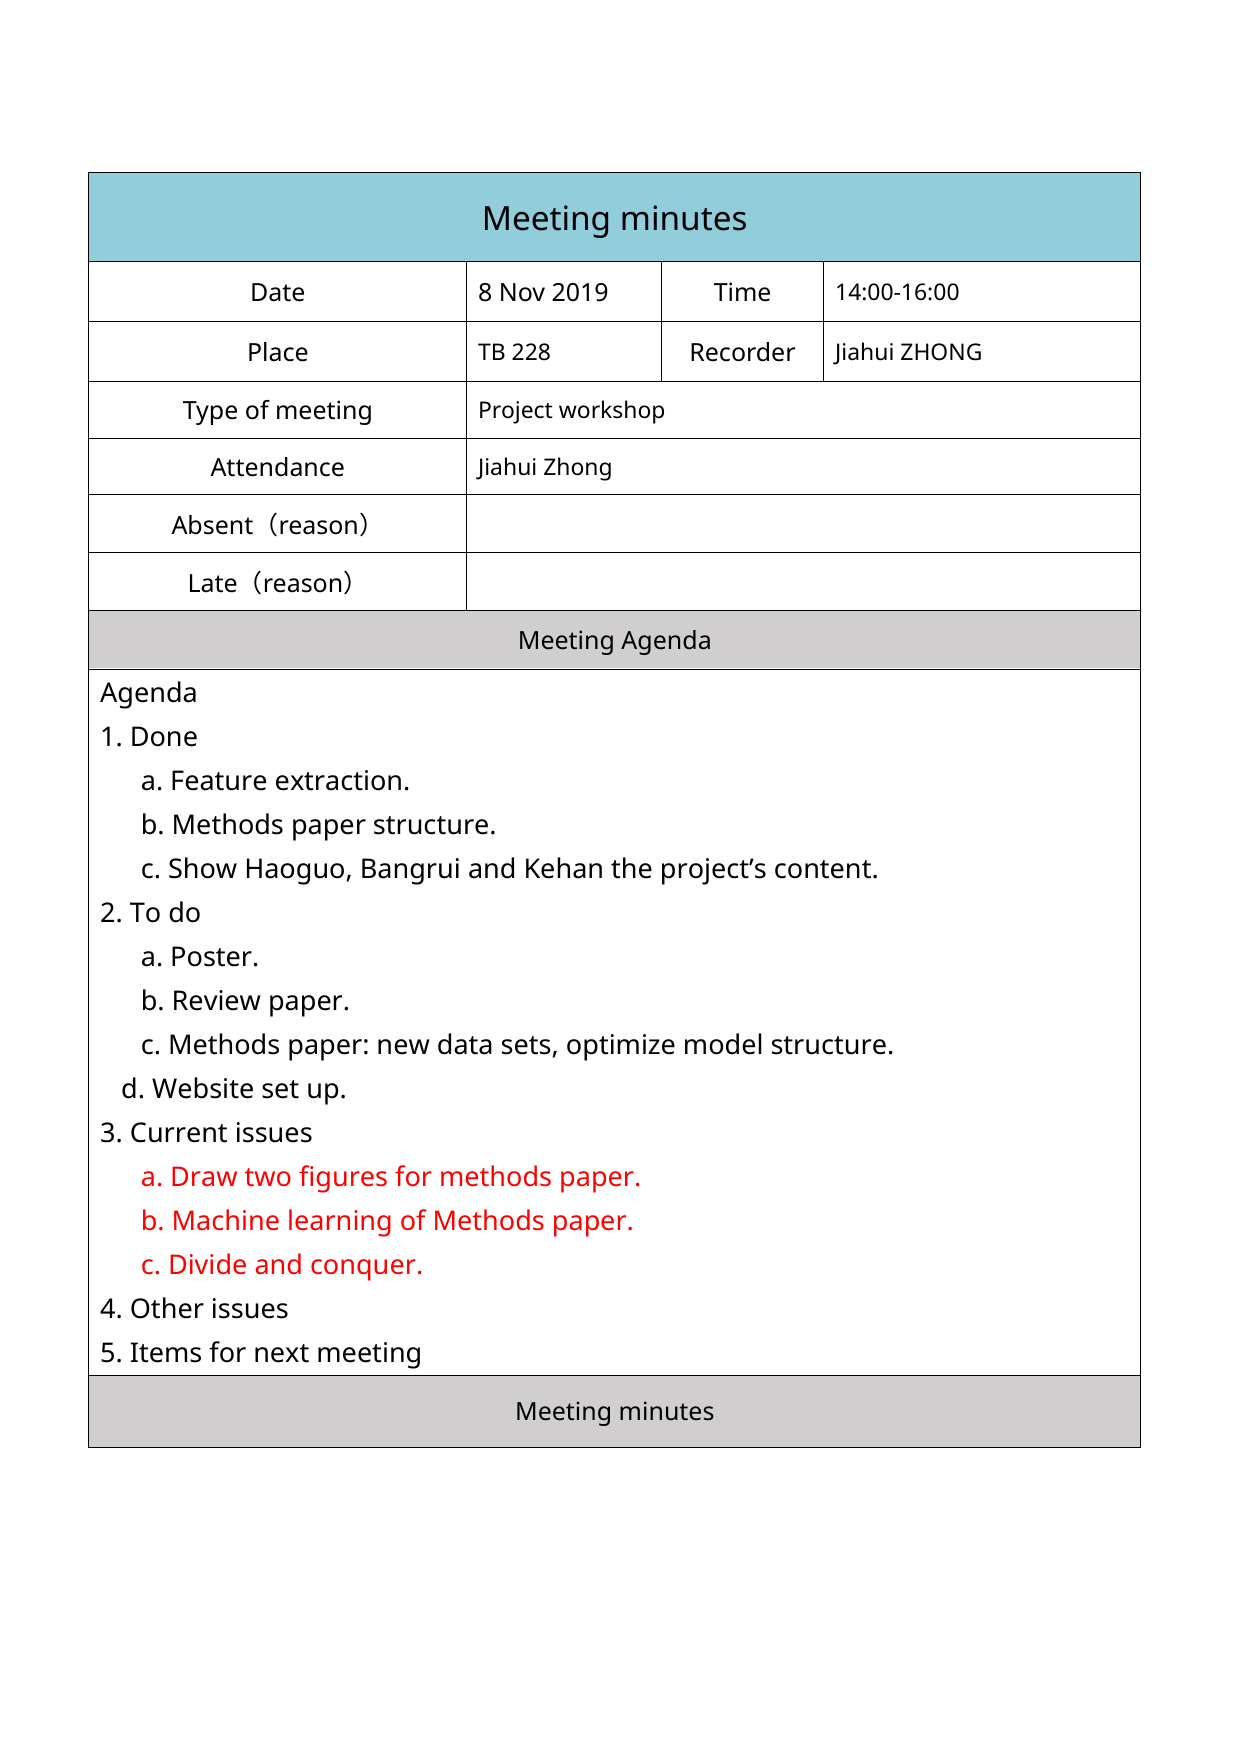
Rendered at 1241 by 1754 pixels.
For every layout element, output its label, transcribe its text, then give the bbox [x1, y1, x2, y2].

table_cell Absent（reason） [89, 495, 466, 552]
table_cell Place [89, 322, 466, 381]
table_cell 8 Nov 2019 [467, 262, 661, 321]
table_cell Meeting minutes [89, 1376, 1140, 1447]
table_cell Jiahui ZHONG [824, 322, 1140, 381]
table_cell Jiahui Zhong [467, 439, 1140, 494]
table_header Meeting minutes [89, 173, 1140, 261]
table_cell 14:00-16:00 [824, 262, 1140, 321]
table_cell Agenda 1. Done a. Feature extraction. b. Methods paper structure. c. Show Haoguo, Bangrui and Kehan the project’s content. 2. To do a. Poster. b. Review paper. c. Methods paper: new data sets, optimize model structure. d. Website set up. 3. Current issues a. Draw two figures for methods paper. b. Machine learning of Methods paper. c. Divide and conquer. 4. Other issues 5. Items for next meeting [89, 670, 1140, 1374]
table_cell Attendance [89, 439, 466, 494]
table_cell Late（reason） [89, 553, 466, 610]
table_cell [467, 553, 1140, 610]
table_cell Time [662, 262, 823, 321]
table_cell TB 228 [467, 322, 661, 381]
table_cell Type of meeting [89, 382, 466, 438]
table_cell Meeting Agenda [89, 611, 1140, 668]
table_cell Date [89, 262, 466, 321]
table_cell Project workshop [467, 382, 1140, 438]
table_cell [467, 495, 1140, 552]
table_cell Recorder [662, 322, 823, 381]
